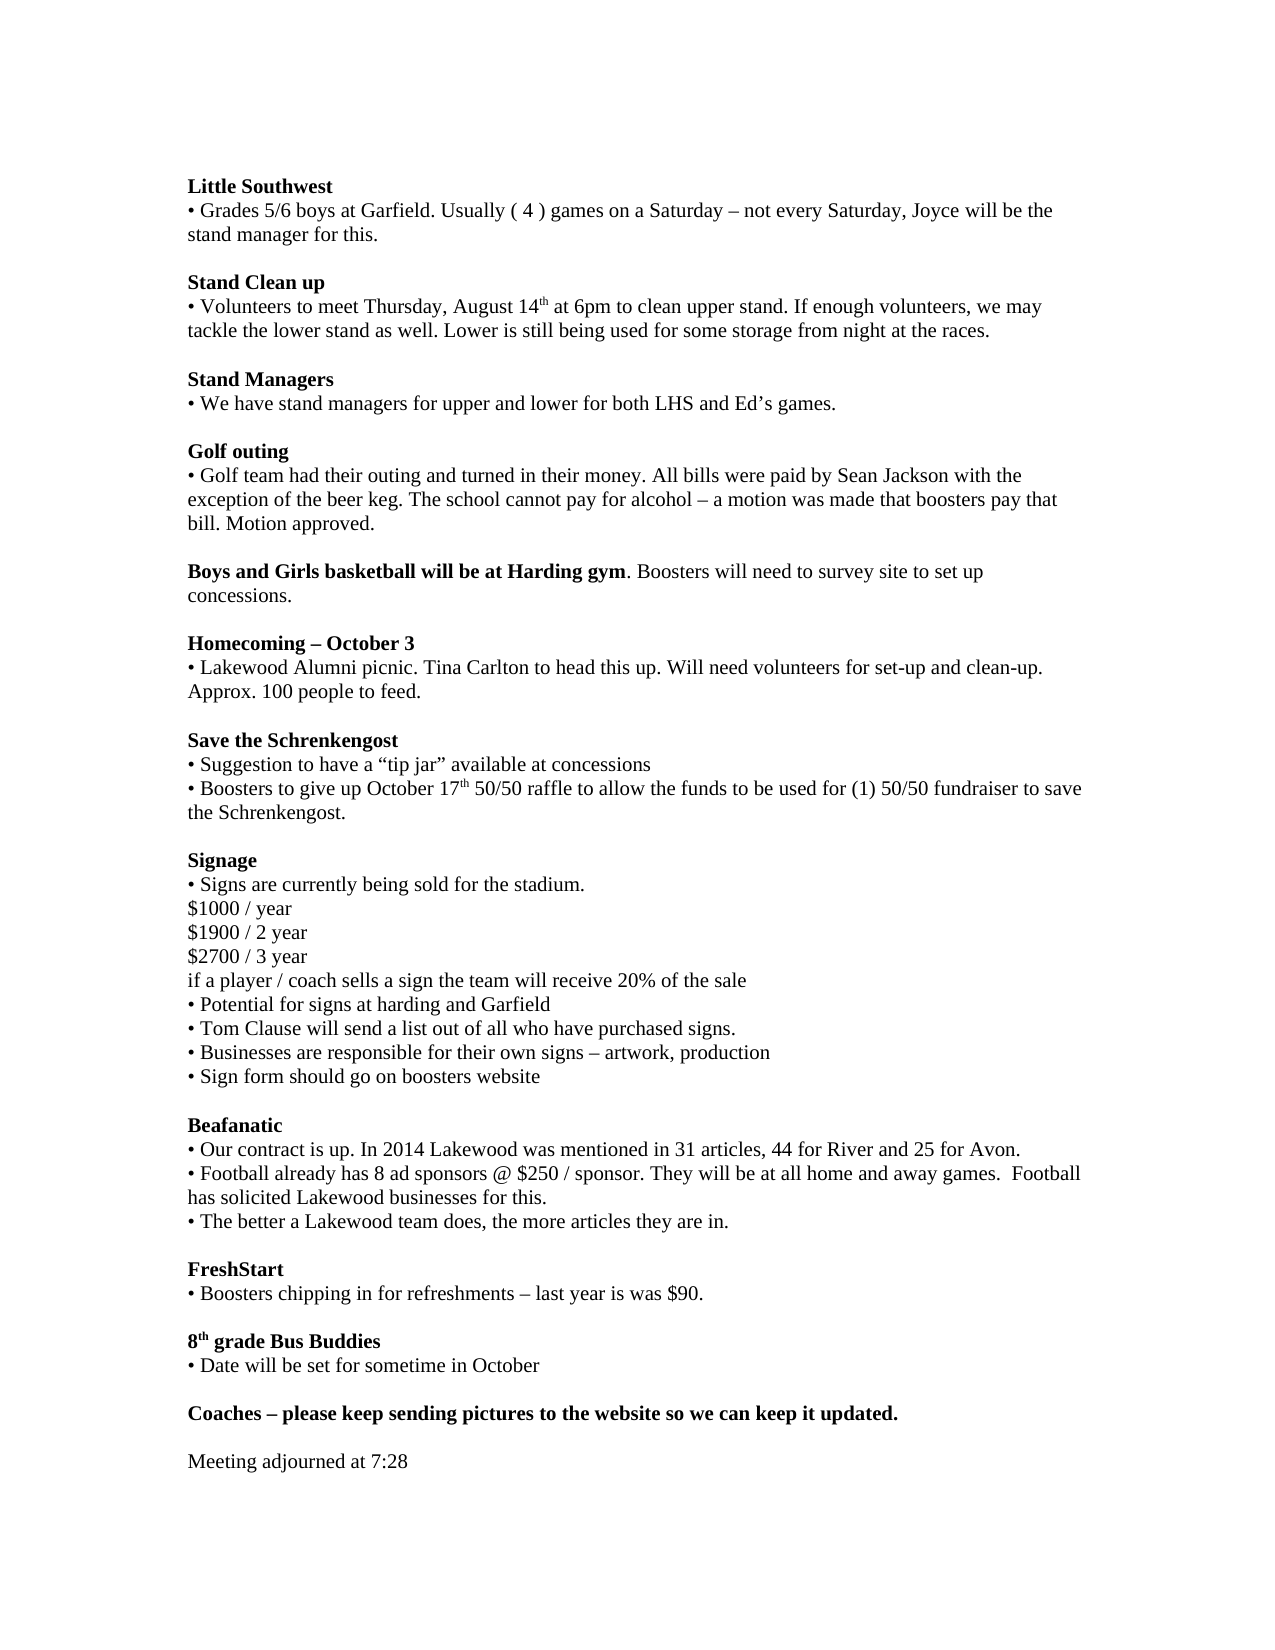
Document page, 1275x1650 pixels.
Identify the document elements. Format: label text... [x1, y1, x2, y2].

text Golf outing [187, 439, 1087, 463]
text • Signs are currently being sold for the stadium. [187, 872, 1087, 896]
text • Suggestion to have a “tip jar” available at concessions [187, 752, 1087, 776]
text • Date will be set for sometime in October [187, 1353, 1087, 1377]
text $1000 / year [187, 896, 1087, 920]
text 8th grade Bus Buddies [187, 1329, 1087, 1353]
text Little Southwest [187, 174, 1087, 198]
text • Volunteers to meet Thursday, August 14th at 6pm to clean upper stand. If enough volunteers, we may tackle the lower stand as well. Lower is still being used for some storage from night at the races. [187, 294, 1087, 342]
text • Golf team had their outing and turned in their money. All bills were paid by Sean Jackson with the exception of the beer keg. The school cannot pay for alcohol – a motion was made that boosters pay that bill. Motion approved. [187, 463, 1087, 535]
text $1900 / 2 year [187, 920, 1087, 944]
text • Boosters to give up October 17th 50/50 raffle to allow the funds to be used for (1) 50/50 fundraiser to save the Schrenkengost. [187, 776, 1087, 824]
text Homecoming – October 3 [187, 631, 1087, 655]
text Save the Schrenkengost [187, 727, 1087, 752]
text • Tom Clause will send a list out of all who have purchased signs. [187, 1016, 1087, 1040]
text • We have stand managers for upper and lower for both LHS and Ed’s games. [187, 391, 1087, 415]
text • Sign form should go on boosters website [187, 1064, 1087, 1088]
text FreshStart [187, 1257, 1087, 1281]
text • Grades 5/6 boys at Garfield. Usually ( 4 ) games on a Saturday – not every Saturday, Joyce will be the stand manager for this. [187, 198, 1087, 246]
text if a player / coach sells a sign the team will receive 20% of the sale [187, 968, 1087, 992]
text • Our contract is up. In 2014 Lakewood was mentioned in 31 articles, 44 for River and 25 for Avon. [187, 1137, 1087, 1161]
text • Boosters chipping in for refreshments – last year is was $90. [187, 1281, 1087, 1305]
text • Football already has 8 ad sponsors @ $250 / sponsor. They will be at all home and away games. Football has solicited Lakewood businesses for this. [187, 1161, 1087, 1209]
text Stand Clean up [187, 270, 1087, 294]
text Signage [187, 848, 1087, 872]
text Stand Managers [187, 367, 1087, 391]
text • The better a Lakewood team does, the more articles they are in. [187, 1209, 1087, 1233]
text Boys and Girls basketball will be at Harding gym. Boosters will need to survey site to set up concessions. [187, 559, 1087, 607]
text $2700 / 3 year [187, 944, 1087, 968]
text • Businesses are responsible for their own signs – artwork, production [187, 1040, 1087, 1064]
text Meeting adjourned at 7:28 [187, 1449, 1087, 1473]
text Coaches – please keep sending pictures to the website so we can keep it updated. [187, 1401, 1087, 1425]
text • Lakewood Alumni picnic. Tina Carlton to head this up. Will need volunteers for set-up and clean-up. Approx. 100 people to feed. [187, 655, 1087, 703]
text • Potential for signs at harding and Garfield [187, 992, 1087, 1016]
text Beafanatic [187, 1112, 1087, 1137]
